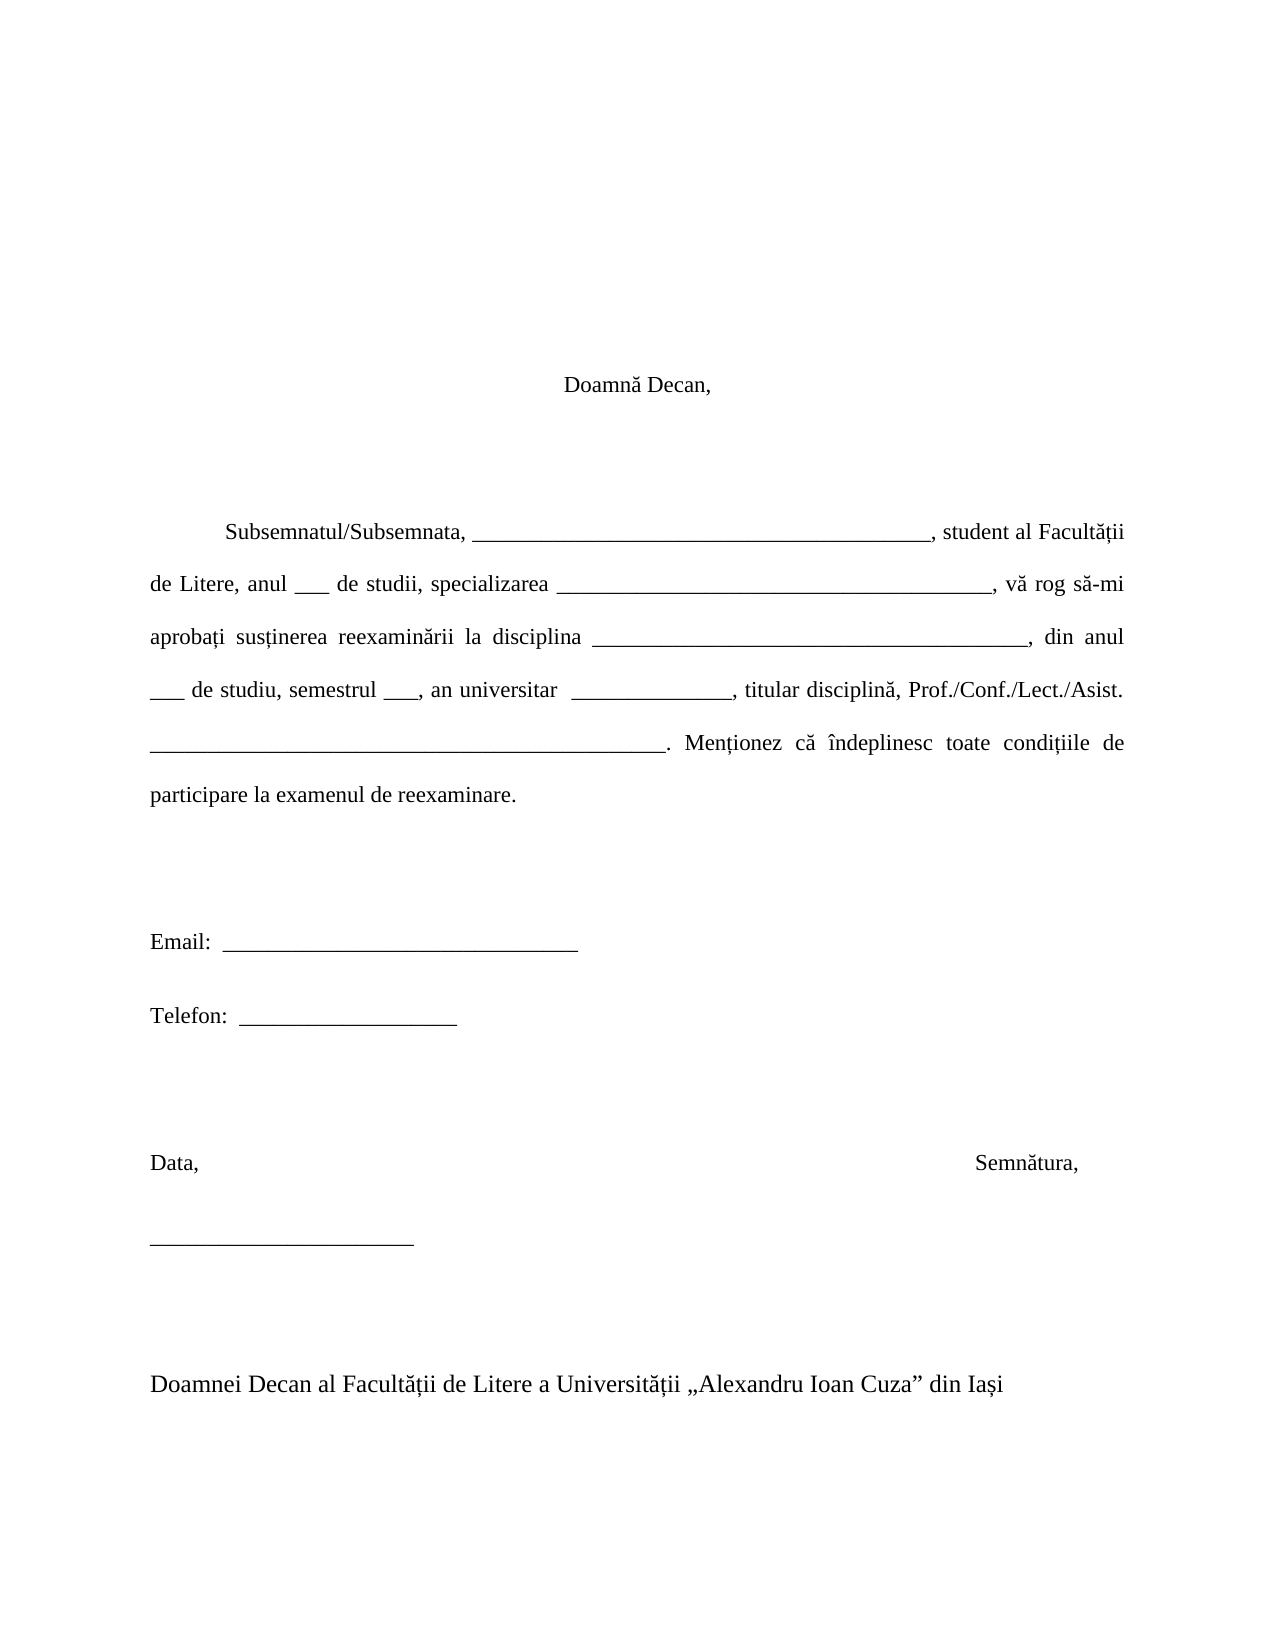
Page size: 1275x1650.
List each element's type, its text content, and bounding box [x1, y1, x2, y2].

text Subsemnatul/Subsemnata, ________________________________________, student al Facultății de Litere, anul ___ de studii, specializarea ______________________________________, vă rog să-mi aprobați susținerea reexaminării la disciplina ______________________________________, din anul ___ de studiu, semestrul ___, an universitar ______________, titular disciplină, Prof./Conf./Lect./Asist. _____________________________________________. Menționez că îndeplinesc toate condițiile de participare la examenul de reexaminare. [150, 518, 1125, 808]
text Doamnei Decan al Facultății de Litere a Universității „Alexandru Ioan Cuza” din Iași [150, 1369, 1125, 1398]
text _______________________ [150, 1222, 1125, 1249]
text Email: _______________________________ [150, 928, 1125, 955]
text Doamnă Decan, [150, 371, 1125, 397]
text Telefon: ___________________ [150, 1002, 1125, 1028]
text Data, Semnătura, [150, 1149, 1125, 1175]
